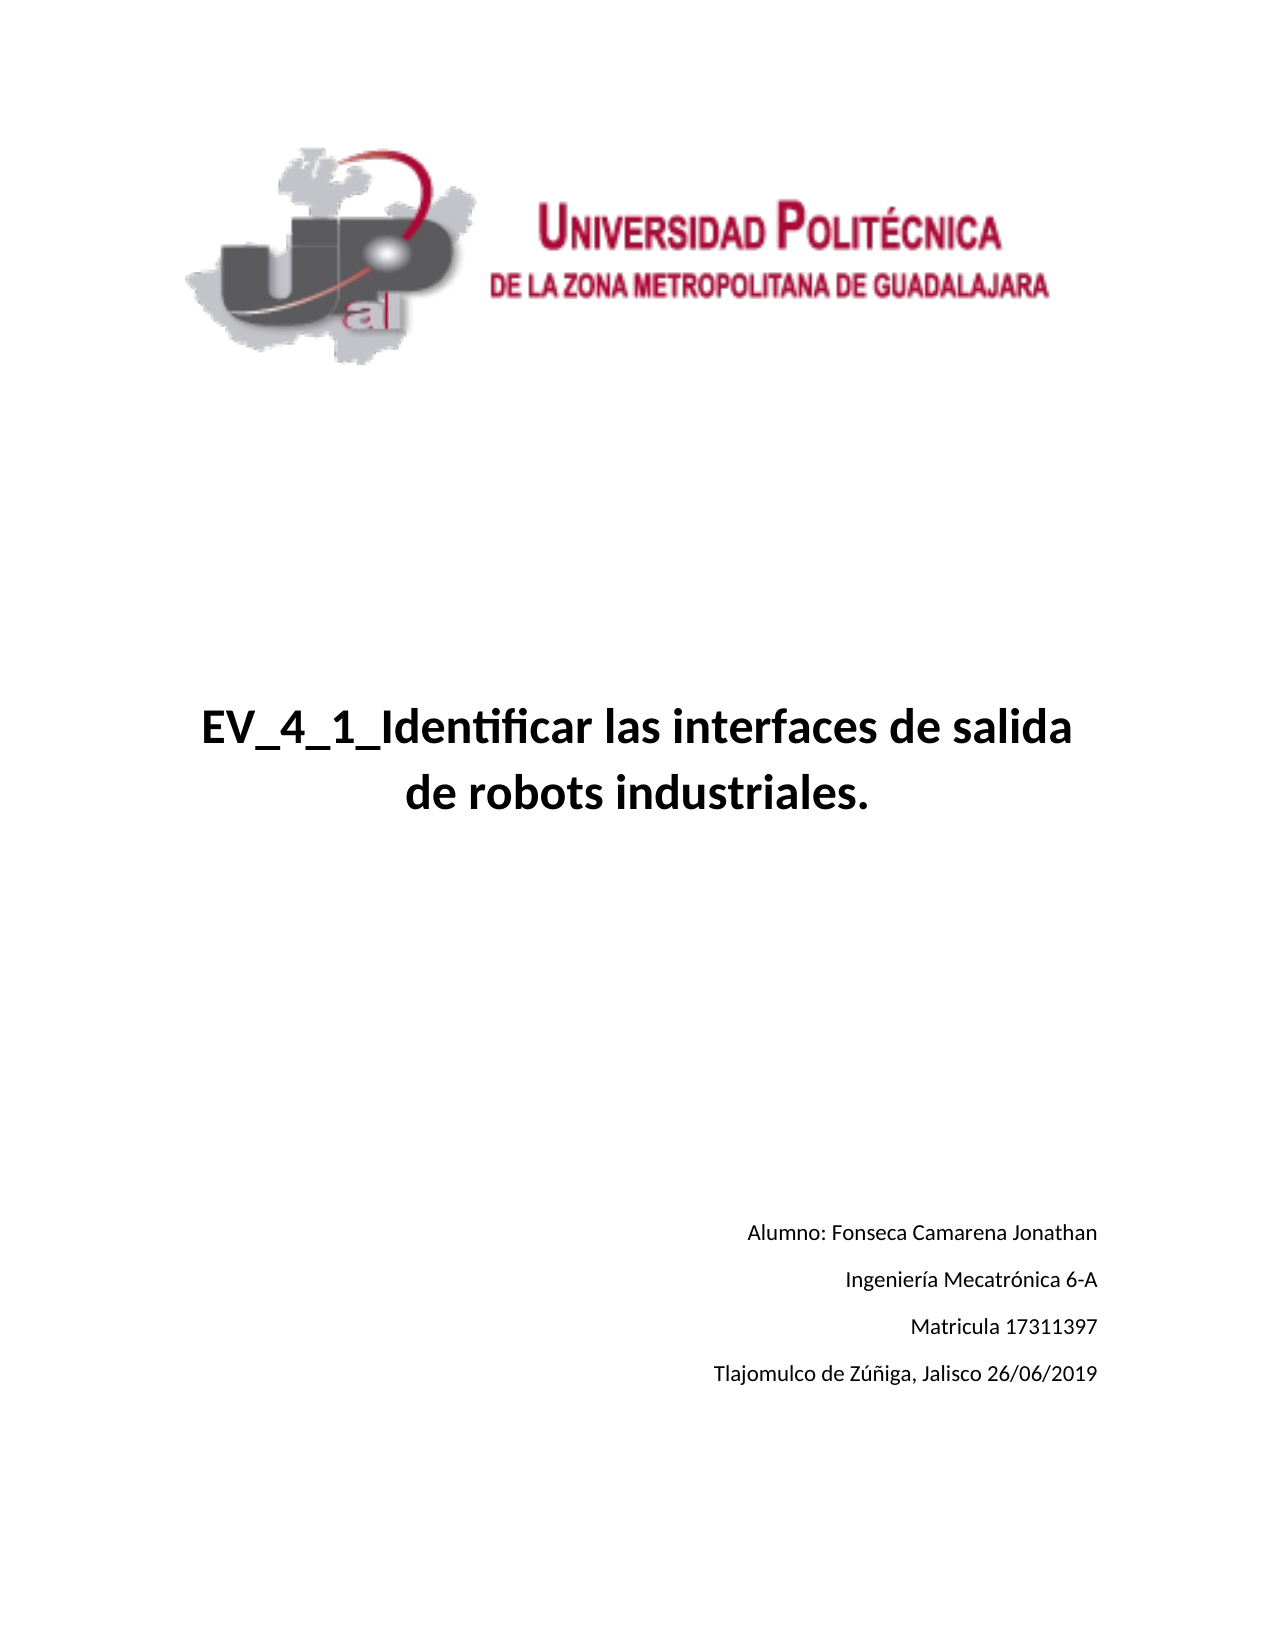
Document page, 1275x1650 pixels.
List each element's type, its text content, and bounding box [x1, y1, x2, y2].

text Ingeniería Mecatrónica 6-A [177, 1265, 1098, 1293]
picture [164, 147, 1085, 365]
text Tlajomulco de Zúñiga, Jalisco 26/06/2019 [177, 1359, 1098, 1387]
text Alumno: Fonseca Camarena Jonathan [177, 1218, 1098, 1246]
text EV_4_1_Identificar las interfaces de salida de robots industriales. [177, 695, 1098, 822]
text Matricula 17311397 [177, 1312, 1098, 1340]
